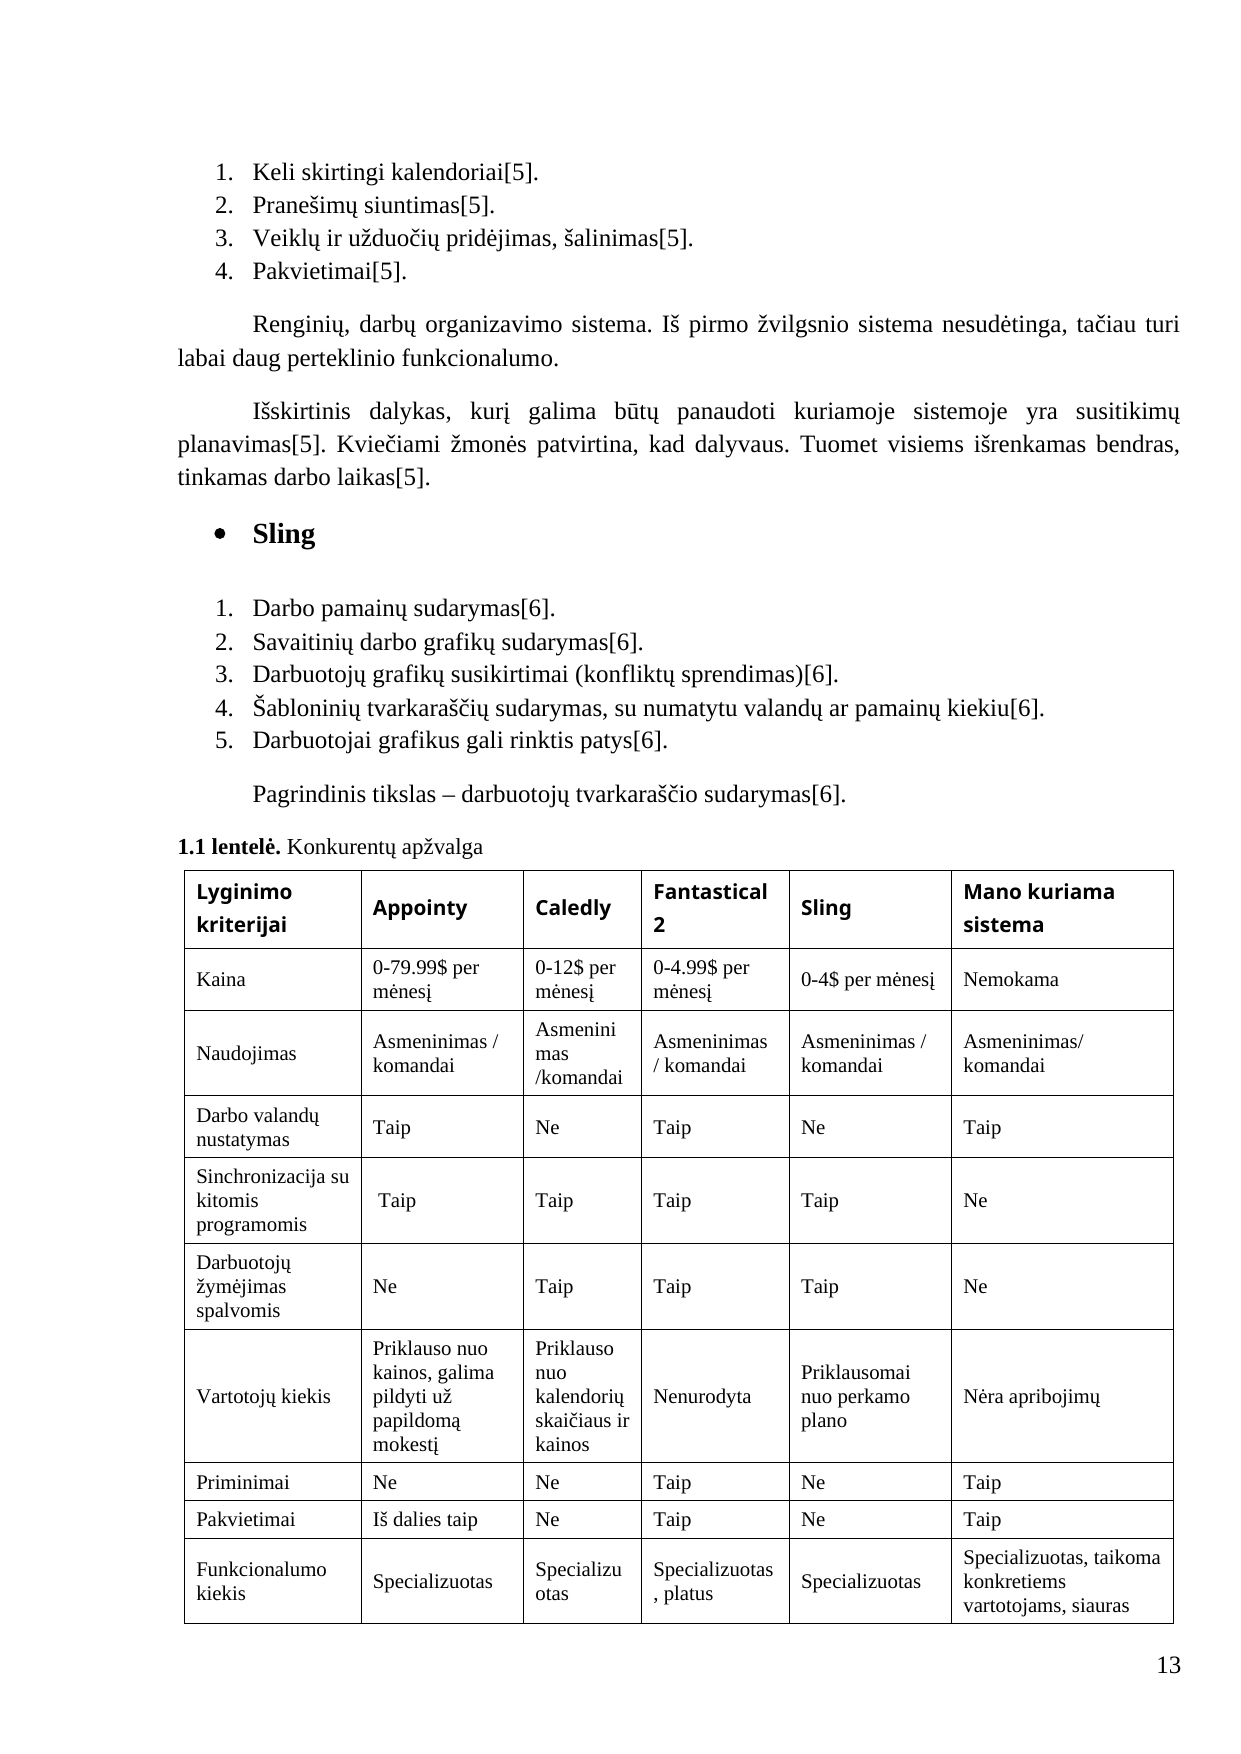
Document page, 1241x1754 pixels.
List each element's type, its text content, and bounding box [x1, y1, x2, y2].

table_cell Taip [362, 1096, 523, 1157]
table_cell Specializuotas [362, 1539, 523, 1623]
table_cell 0-4$ per mėnesį [790, 949, 951, 1009]
table_cell Priklauso nuo kainos, galima pildyti už papildomą mokestį [362, 1330, 523, 1462]
table_cell Darbuotojų žymėjimas spalvomis [185, 1244, 361, 1328]
table_cell Priminimai [185, 1463, 361, 1500]
text Renginių, darbų organizavimo sistema. Iš pirmo žvilgsnio sistema nesudėtinga, tačiau turi labai daug perteklinio funkcionalumo. [177, 309, 1181, 371]
text 1.1 lentelė. Konkurentų apžvalga [177, 833, 1181, 860]
table_cell Ne [952, 1244, 1173, 1328]
table_cell Asmeninimas / komandai [790, 1011, 951, 1095]
table_cell Ne [524, 1463, 641, 1500]
table_cell Taip [642, 1463, 789, 1500]
table_header Lyginimo kriterijai [185, 871, 361, 948]
table_cell Taip [642, 1158, 789, 1243]
table_cell Taip [362, 1158, 523, 1243]
table_cell Taip [790, 1158, 951, 1243]
list Savaitinių darbo grafikų sudarymas[6]. [215, 627, 1181, 655]
list Darbuotojai grafikus gali rinktis patys[6]. [215, 726, 1181, 754]
list Keli skirtingi kalendoriai[5]. [215, 157, 1181, 185]
list Darbuotojų grafikų susikirtimai (konfliktų sprendimas)[6]. [215, 659, 1181, 688]
table_cell Taip [524, 1244, 641, 1328]
list Veiklų ir užduočių pridėjimas, šalinimas[5]. [215, 223, 1181, 251]
table_cell Funkcionalumo kiekis [185, 1539, 361, 1623]
table_cell Ne [362, 1244, 523, 1328]
table_cell Specializuotas, taikoma konkretiems vartotojams, siauras [952, 1539, 1173, 1623]
list Darbo pamainų sudarymas[6]. [215, 593, 1181, 622]
table_cell 0-79.99$ per mėnesį [362, 949, 523, 1009]
table_cell Taip [952, 1096, 1173, 1157]
table_cell Ne [790, 1096, 951, 1157]
table_cell Nemokama [952, 949, 1173, 1009]
table_header Appointy [362, 871, 523, 948]
table_cell Taip [642, 1244, 789, 1328]
table_cell Taip [642, 1096, 789, 1157]
table_cell Darbo valandų nustatymas [185, 1096, 361, 1157]
table_cell Asmeninimas /komandai [524, 1011, 641, 1095]
table_cell Taip [952, 1463, 1173, 1500]
table_cell Nenurodyta [642, 1330, 789, 1462]
table_cell Specializuotas [790, 1539, 951, 1623]
table_cell Iš dalies taip [362, 1501, 523, 1537]
table_header Mano kuriama sistema [952, 871, 1173, 948]
table_cell Pakvietimai [185, 1501, 361, 1537]
table_cell Ne [790, 1463, 951, 1500]
table_cell Naudojimas [185, 1011, 361, 1095]
table_cell Priklauso nuo kalendorių skaičiaus ir kainos [524, 1330, 641, 1462]
table_cell Specializuotas [524, 1539, 641, 1623]
table_cell Taip [790, 1244, 951, 1328]
table_cell Asmeninimas/komandai [952, 1011, 1173, 1095]
list Sling [215, 516, 1181, 550]
table_cell Nėra apribojimų [952, 1330, 1173, 1462]
table_cell Asmeninimas / komandai [362, 1011, 523, 1095]
table_header Sling [790, 871, 951, 948]
table_header Caledly [524, 871, 641, 948]
table_cell Taip [642, 1501, 789, 1537]
table_cell Sinchronizacija su kitomis programomis [185, 1158, 361, 1243]
list Pakvietimai[5]. [215, 256, 1181, 284]
table_cell Ne [952, 1158, 1173, 1243]
table_header Fantastical 2 [642, 871, 789, 948]
table_cell 0-4.99$ per mėnesį [642, 949, 789, 1009]
table_cell Asmeninimas / komandai [642, 1011, 789, 1095]
list Šabloninių tvarkaraščių sudarymas, su numatytu valandų ar pamainų kiekiu[6]. [215, 693, 1181, 721]
table_cell 0-12$ per mėnesį [524, 949, 641, 1009]
table_cell Ne [362, 1463, 523, 1500]
table_cell Vartotojų kiekis [185, 1330, 361, 1462]
list Pranešimų siuntimas[5]. [215, 190, 1181, 218]
table_cell Taip [952, 1501, 1173, 1537]
table_cell Ne [790, 1501, 951, 1537]
text Pagrindinis tikslas – darbuotojų tvarkaraščio sudarymas[6]. [177, 779, 1181, 808]
table_cell Taip [524, 1158, 641, 1243]
table_cell Kaina [185, 949, 361, 1009]
text Išskirtinis dalykas, kurį galima būtų panaudoti kuriamoje sistemoje yra susitikimų planavimas[5]. Kviečiami žmonės patvirtina, kad dalyvaus. Tuomet visiems išrenkamas bendras, tinkamas darbo laikas[5]. [177, 396, 1181, 491]
table_cell Ne [524, 1096, 641, 1157]
table_cell Ne [524, 1501, 641, 1537]
table_cell Priklausomai nuo perkamo plano [790, 1330, 951, 1462]
table_cell Specializuotas, platus [642, 1539, 789, 1623]
